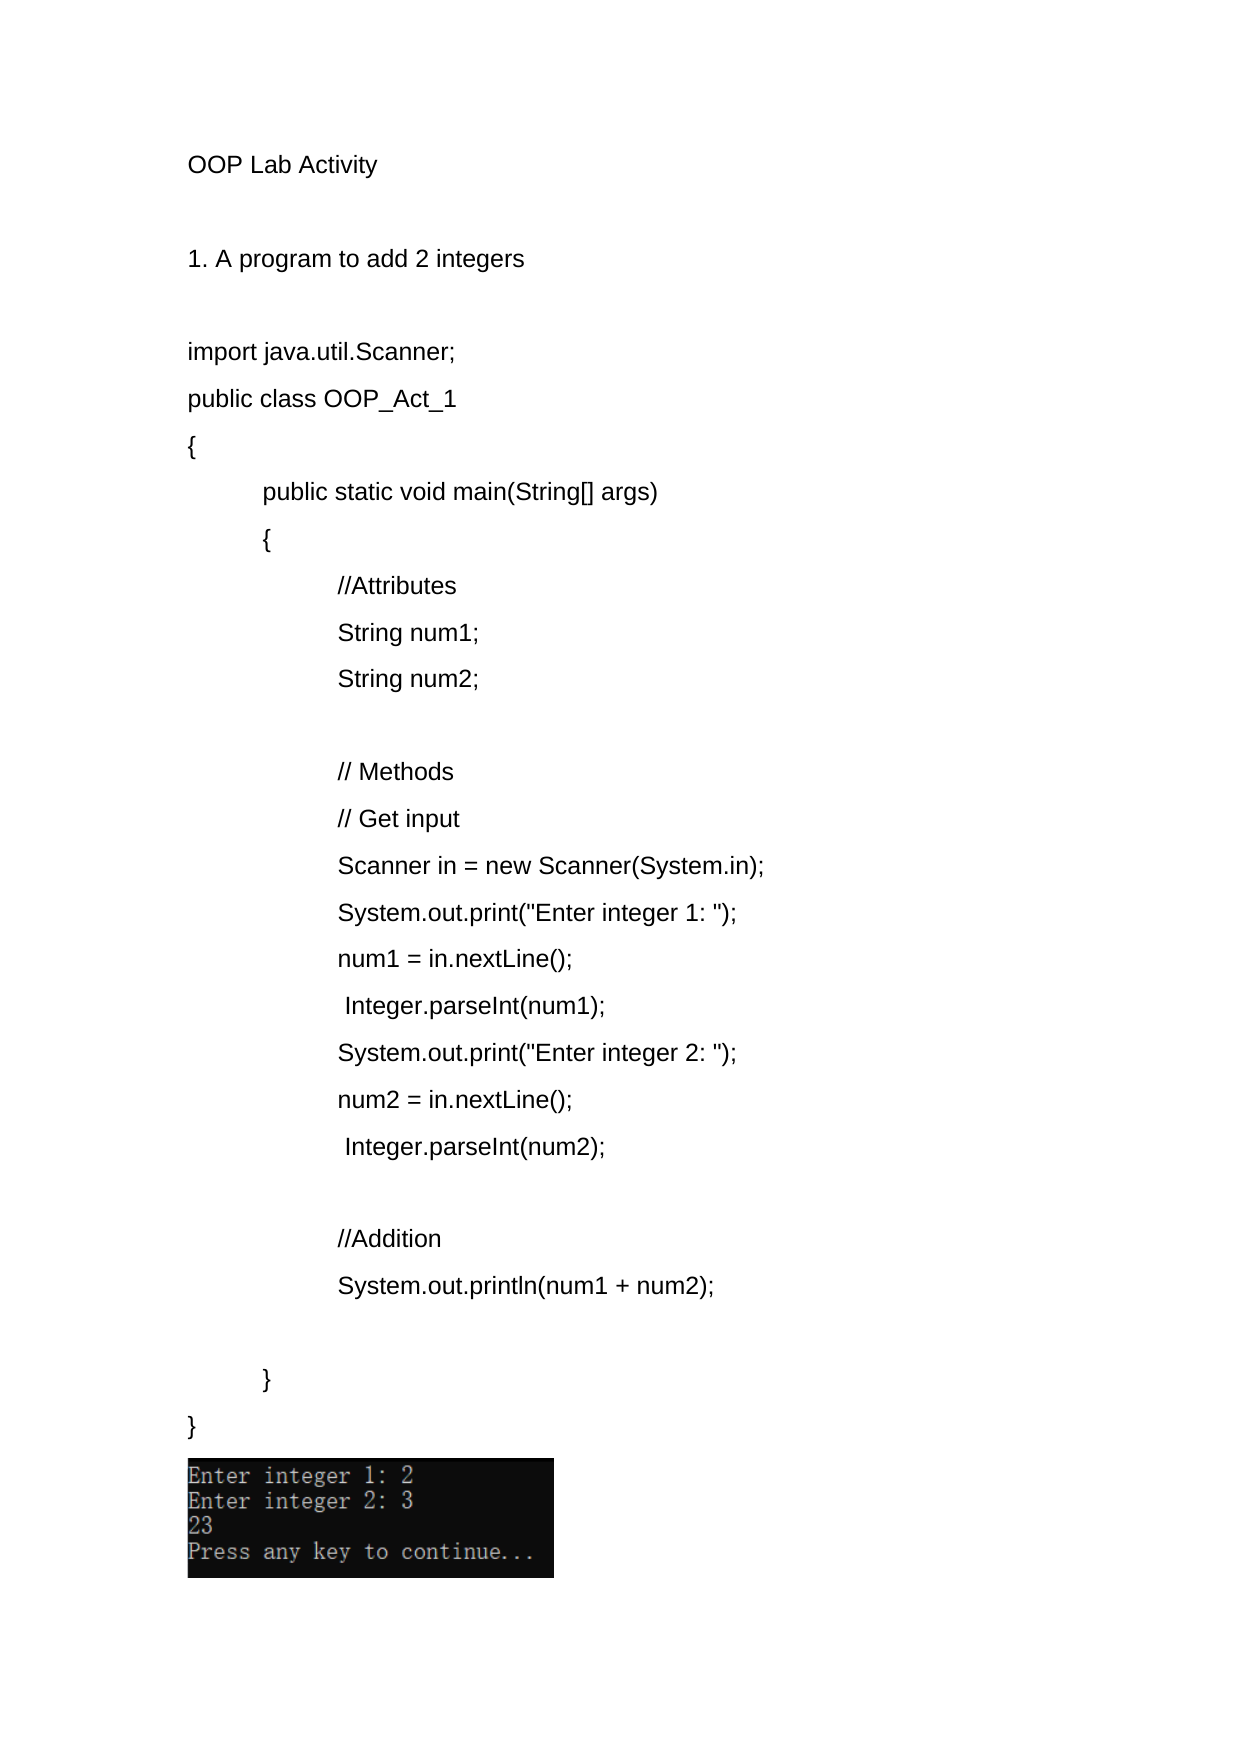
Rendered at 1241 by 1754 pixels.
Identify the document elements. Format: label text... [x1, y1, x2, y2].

text OOP Lab Activity [187, 150, 1053, 179]
text public static void main(String[] args) [187, 477, 1053, 506]
text Integer.parseInt(num1); [187, 991, 1053, 1020]
text num1 = in.nextLine(); [187, 944, 1053, 973]
text Integer.parseInt(num2); [187, 1131, 1053, 1160]
text 1. A program to add 2 integers [187, 243, 1053, 272]
text { [187, 431, 1053, 459]
text String num2; [187, 664, 1053, 693]
text num2 = in.nextLine(); [187, 1085, 1053, 1113]
text public class OOP_Act_1 [187, 384, 1053, 413]
text { [187, 524, 1053, 553]
text } [187, 1364, 1053, 1393]
text Scanner in = new Scanner(System.in); [187, 851, 1053, 879]
text //Attributes [187, 571, 1053, 600]
text } [187, 1411, 1053, 1439]
text import java.util.Scanner; [187, 337, 1053, 366]
text String num1; [187, 618, 1053, 646]
text System.out.println(num1 + num2); [187, 1271, 1053, 1300]
text // Methods [187, 757, 1053, 786]
text System.out.print("Enter integer 1: "); [187, 898, 1053, 926]
picture [187, 1458, 554, 1578]
text // Get input [187, 804, 1053, 833]
text System.out.print("Enter integer 2: "); [187, 1038, 1053, 1067]
text //Addition [187, 1224, 1053, 1253]
